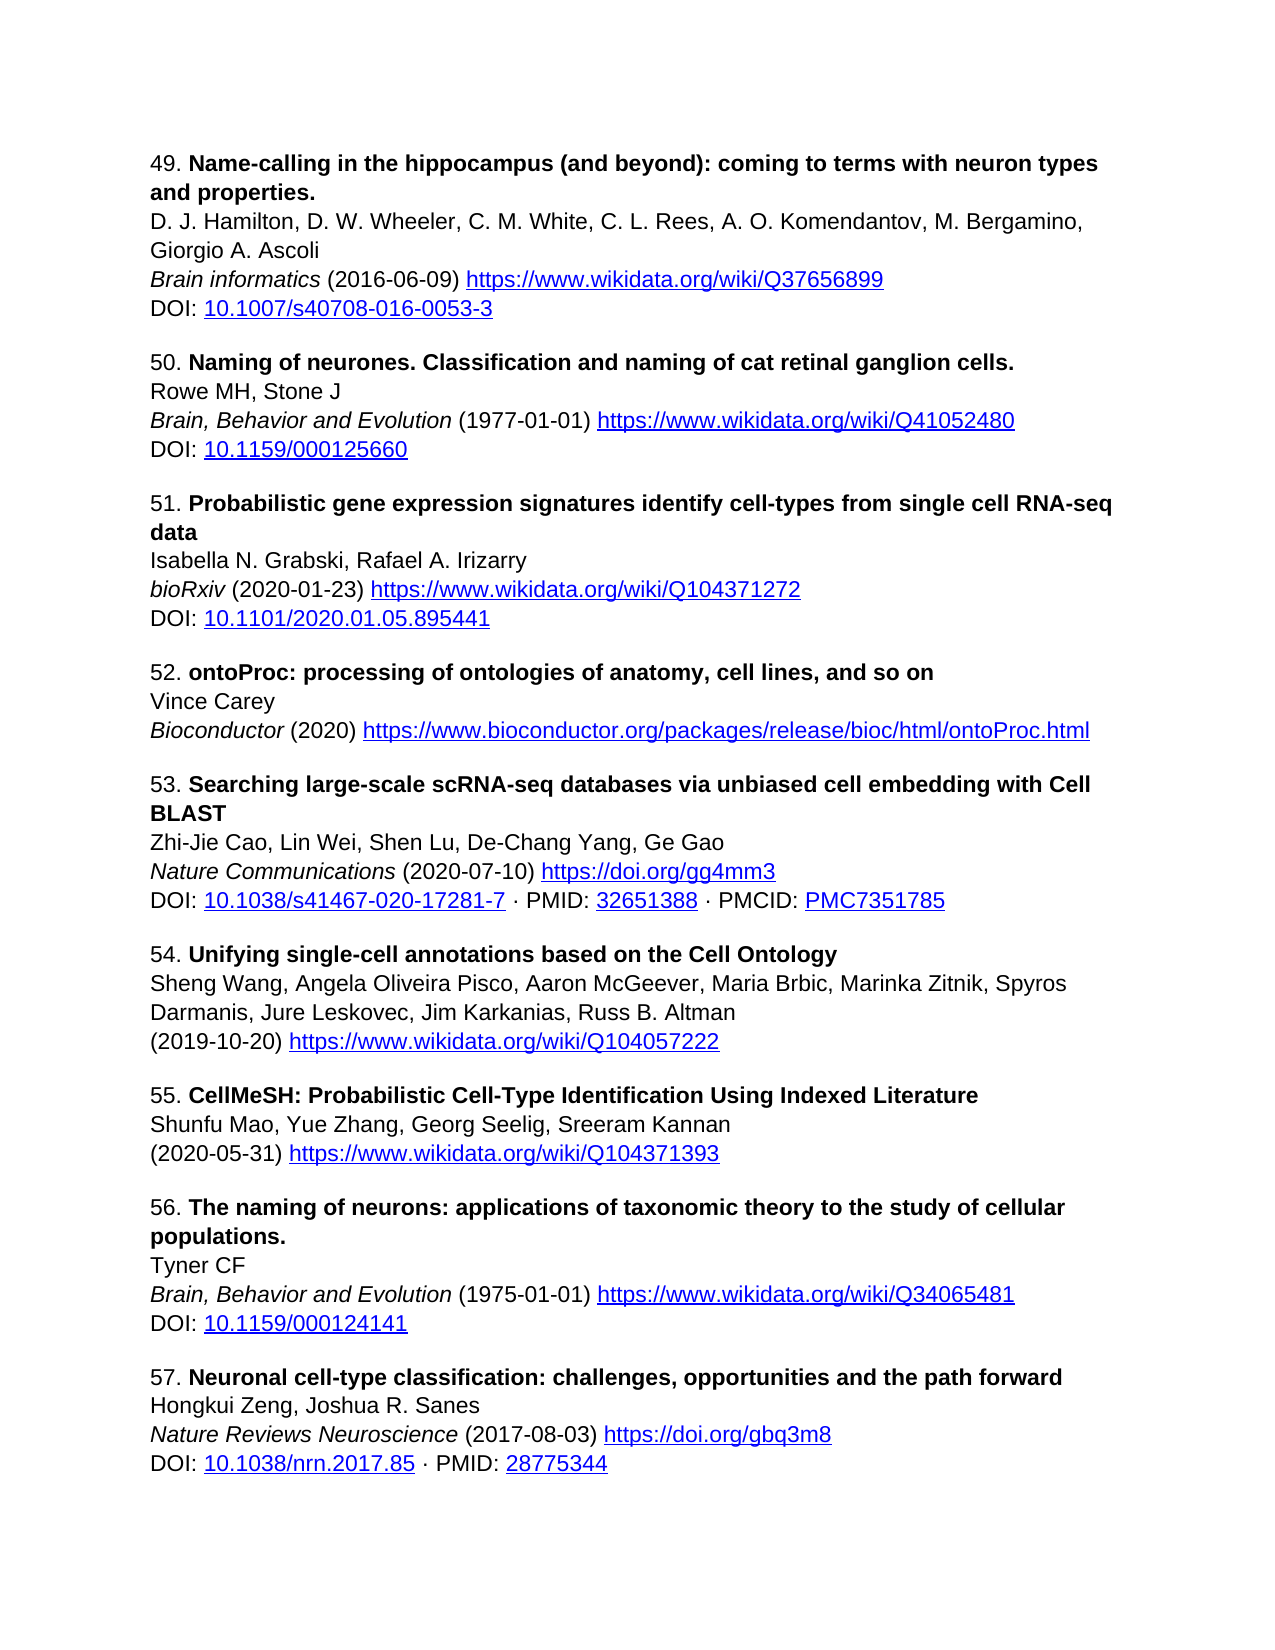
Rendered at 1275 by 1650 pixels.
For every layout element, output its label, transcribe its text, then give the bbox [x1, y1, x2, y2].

text 49. Name-calling in the hippocampus (and beyond): coming to terms with neuron types and properties. D. J. Hamilton, D. W. Wheeler, C. M. White, C. L. Rees, A. O. Komendantov, M. Bergamino, Giorgio A. Ascoli Brain informatics (2016-06-09) https://www.wikidata.org/wiki/Q37656899 DOI: 10.1007/s40708-016-0053-3 [150, 150, 1125, 321]
text 50. Naming of neurones. Classification and naming of cat retinal ganglion cells. Rowe MH, Stone J Brain, Behavior and Evolution (1977-01-01) https://www.wikidata.org/wiki/Q41052480 DOI: 10.1159/000125660 [150, 349, 1125, 462]
text 54. Unifying single-cell annotations based on the Cell Ontology Sheng Wang, Angela Oliveira Pisco, Aaron McGeever, Maria Brbic, Marinka Zitnik, Spyros Darmanis, Jure Leskovec, Jim Karkanias, Russ B. Altman (2019-10-20) https://www.wikidata.org/wiki/Q104057222 [150, 941, 1125, 1054]
text 51. Probabilistic gene expression signatures identify cell-types from single cell RNA-seq data Isabella N. Grabski, Rafael A. Irizarry bioRxiv (2020-01-23) https://www.wikidata.org/wiki/Q104371272 DOI: 10.1101/2020.01.05.895441 [150, 489, 1125, 632]
text 52. ontoProc: processing of ontologies of anatomy, cell lines, and so on Vince Carey Bioconductor (2020) https://www.bioconductor.org/packages/release/bioc/html/ontoProc.html [150, 659, 1125, 744]
text 53. Searching large-scale scRNA-seq databases via unbiased cell embedding with Cell BLAST Zhi-Jie Cao, Lin Wei, Shen Lu, De-Chang Yang, Ge Gao Nature Communications (2020-07-10) https://doi.org/gg4mm3 DOI: 10.1038/s41467-020-17281-7 · PMID: 32651388 · PMCID: PMC7351785 [150, 771, 1125, 913]
